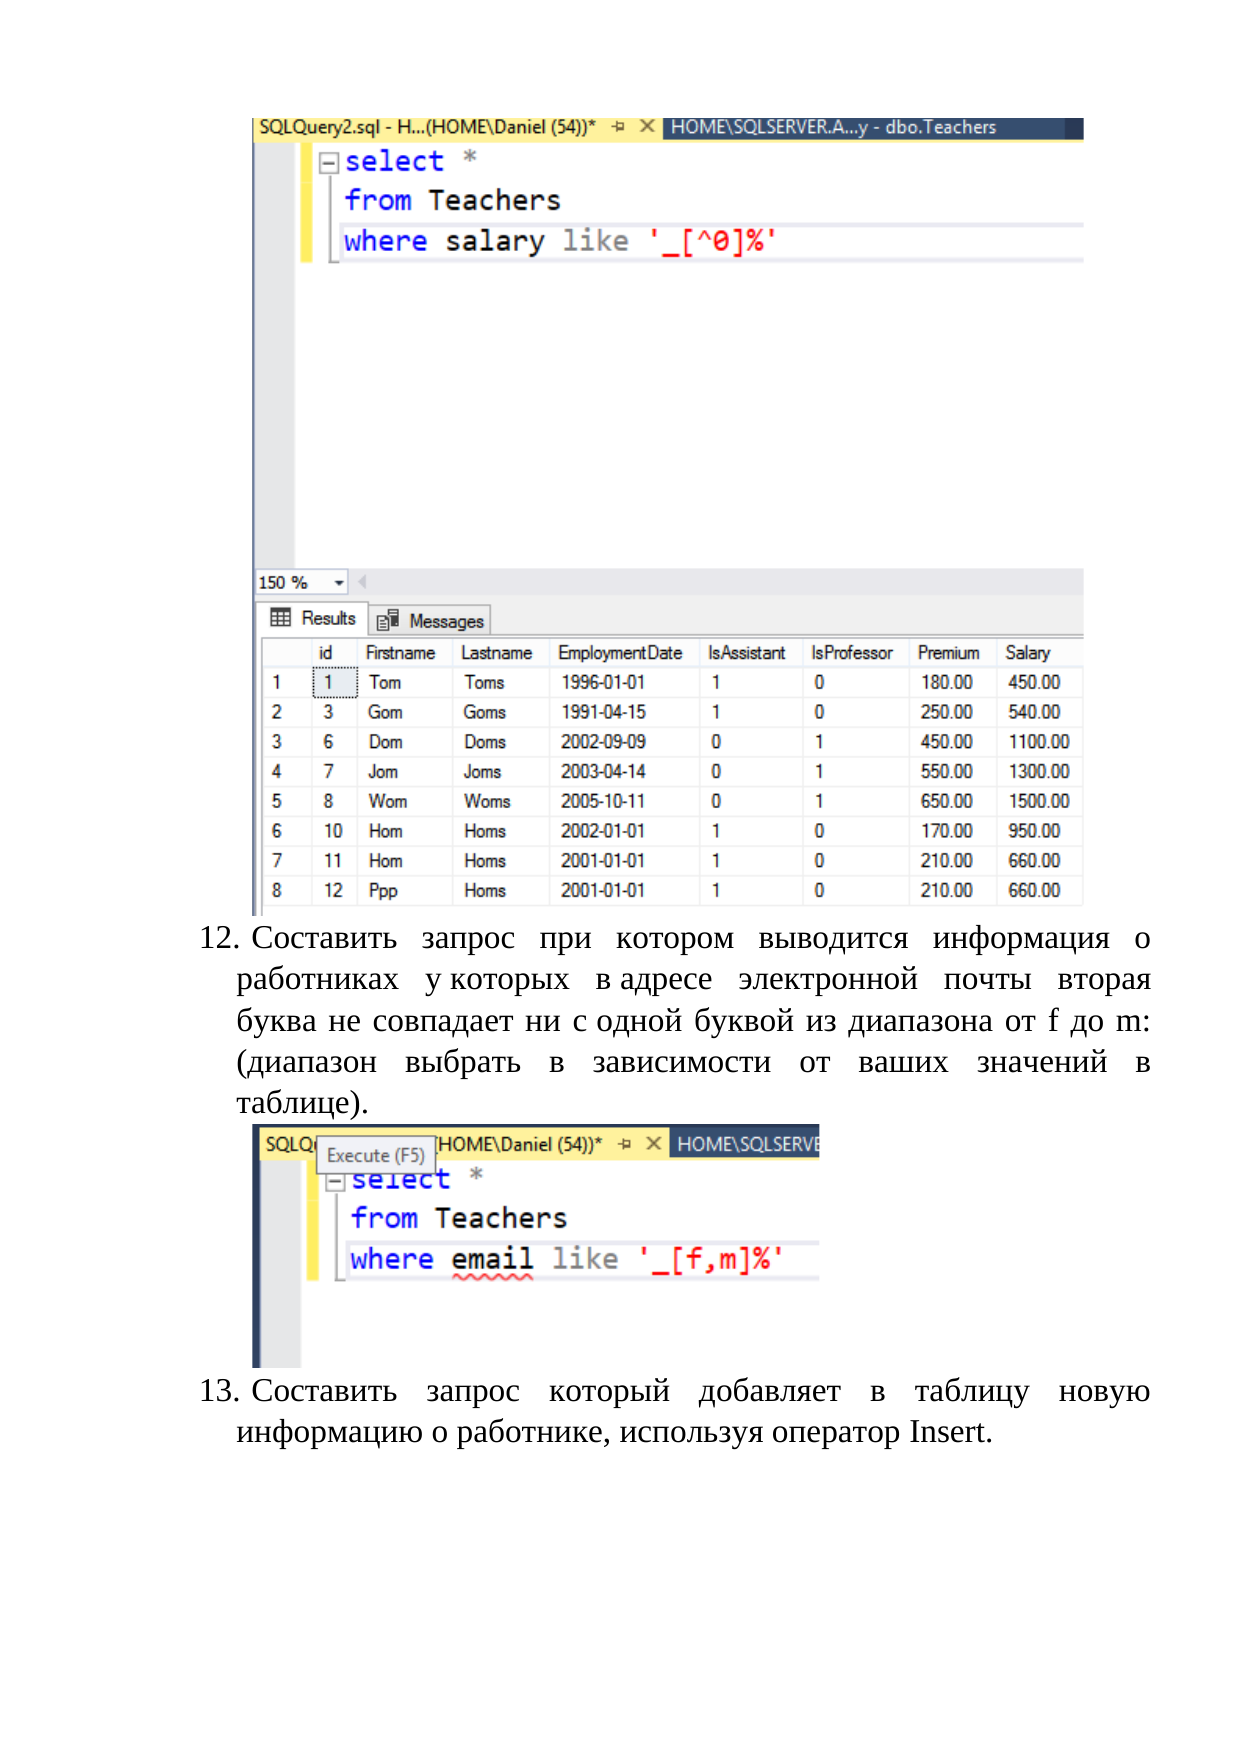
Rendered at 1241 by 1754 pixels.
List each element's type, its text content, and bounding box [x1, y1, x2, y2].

list Составить запрос который добавляет в таблицу новую информацию о работнике, используя оператор Insert. [199, 1370, 1152, 1450]
list Составить запрос при котором выводится информация о работниках у которых в адресе электронной почты вторая буква не совпадает ни с одной буквой из диапазона от f до m: (диапазон выбрать в зависимости от ваших значений в таблице). [199, 917, 1152, 1121]
picture [252, 1124, 820, 1368]
picture [252, 118, 1084, 916]
